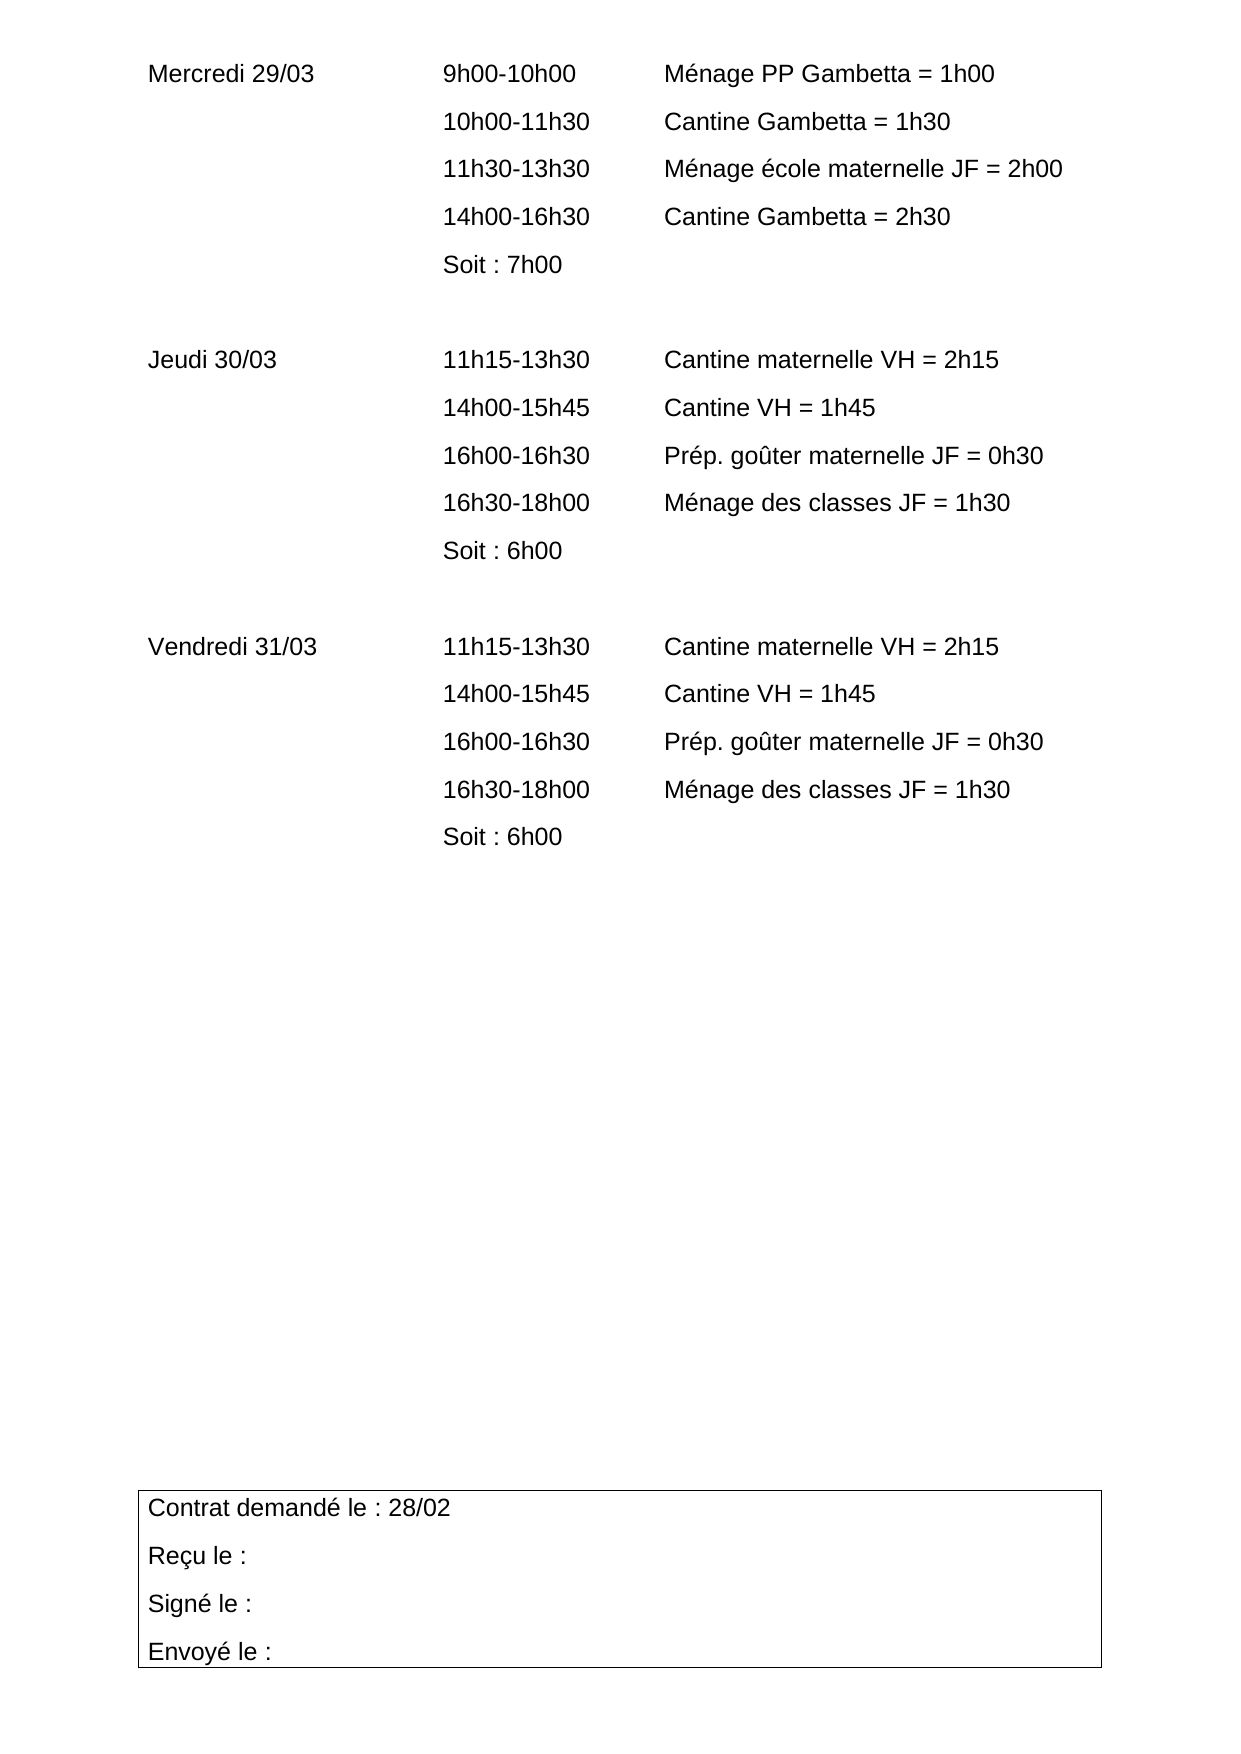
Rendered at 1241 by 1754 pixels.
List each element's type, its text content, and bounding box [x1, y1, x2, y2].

text 16h30-18h00 Ménage des classes JF = 1h30 [369, 775, 1092, 803]
text Vendredi 31/03 11h15-13h30 Cantine maternelle VH = 2h15 [148, 632, 1092, 660]
text Mercredi 29/03 9h00-10h00 Ménage PP Gambetta = 1h00 [148, 59, 1092, 88]
text Soit : 6h00 [369, 822, 1092, 851]
text Reçu le : [139, 1538, 1101, 1570]
text 14h00-15h45 Cantine VH = 1h45 [148, 393, 1092, 422]
text 10h00-11h30 Cantine Gambetta = 1h30 [369, 107, 1092, 136]
text Signé le : [139, 1586, 1101, 1618]
text Contrat demandé le : 28/02 [139, 1491, 1101, 1522]
text Jeudi 30/03 11h15-13h30 Cantine maternelle VH = 2h15 [148, 345, 1092, 374]
text Envoyé le : [139, 1633, 1101, 1667]
text Soit : 6h00 [369, 536, 1092, 565]
text 11h30-13h30 Ménage école maternelle JF = 2h00 [148, 154, 1092, 183]
text 16h30-18h00 Ménage des classes JF = 1h30 [369, 488, 1092, 517]
text 16h00-16h30 Prép. goûter maternelle JF = 0h30 [369, 727, 1092, 756]
text 14h00-15h45 Cantine VH = 1h45 [148, 679, 1092, 708]
text 14h00-16h30 Cantine Gambetta = 2h30 [148, 202, 1092, 231]
text Soit : 7h00 [148, 250, 1092, 279]
text 16h00-16h30 Prép. goûter maternelle JF = 0h30 [369, 441, 1092, 469]
